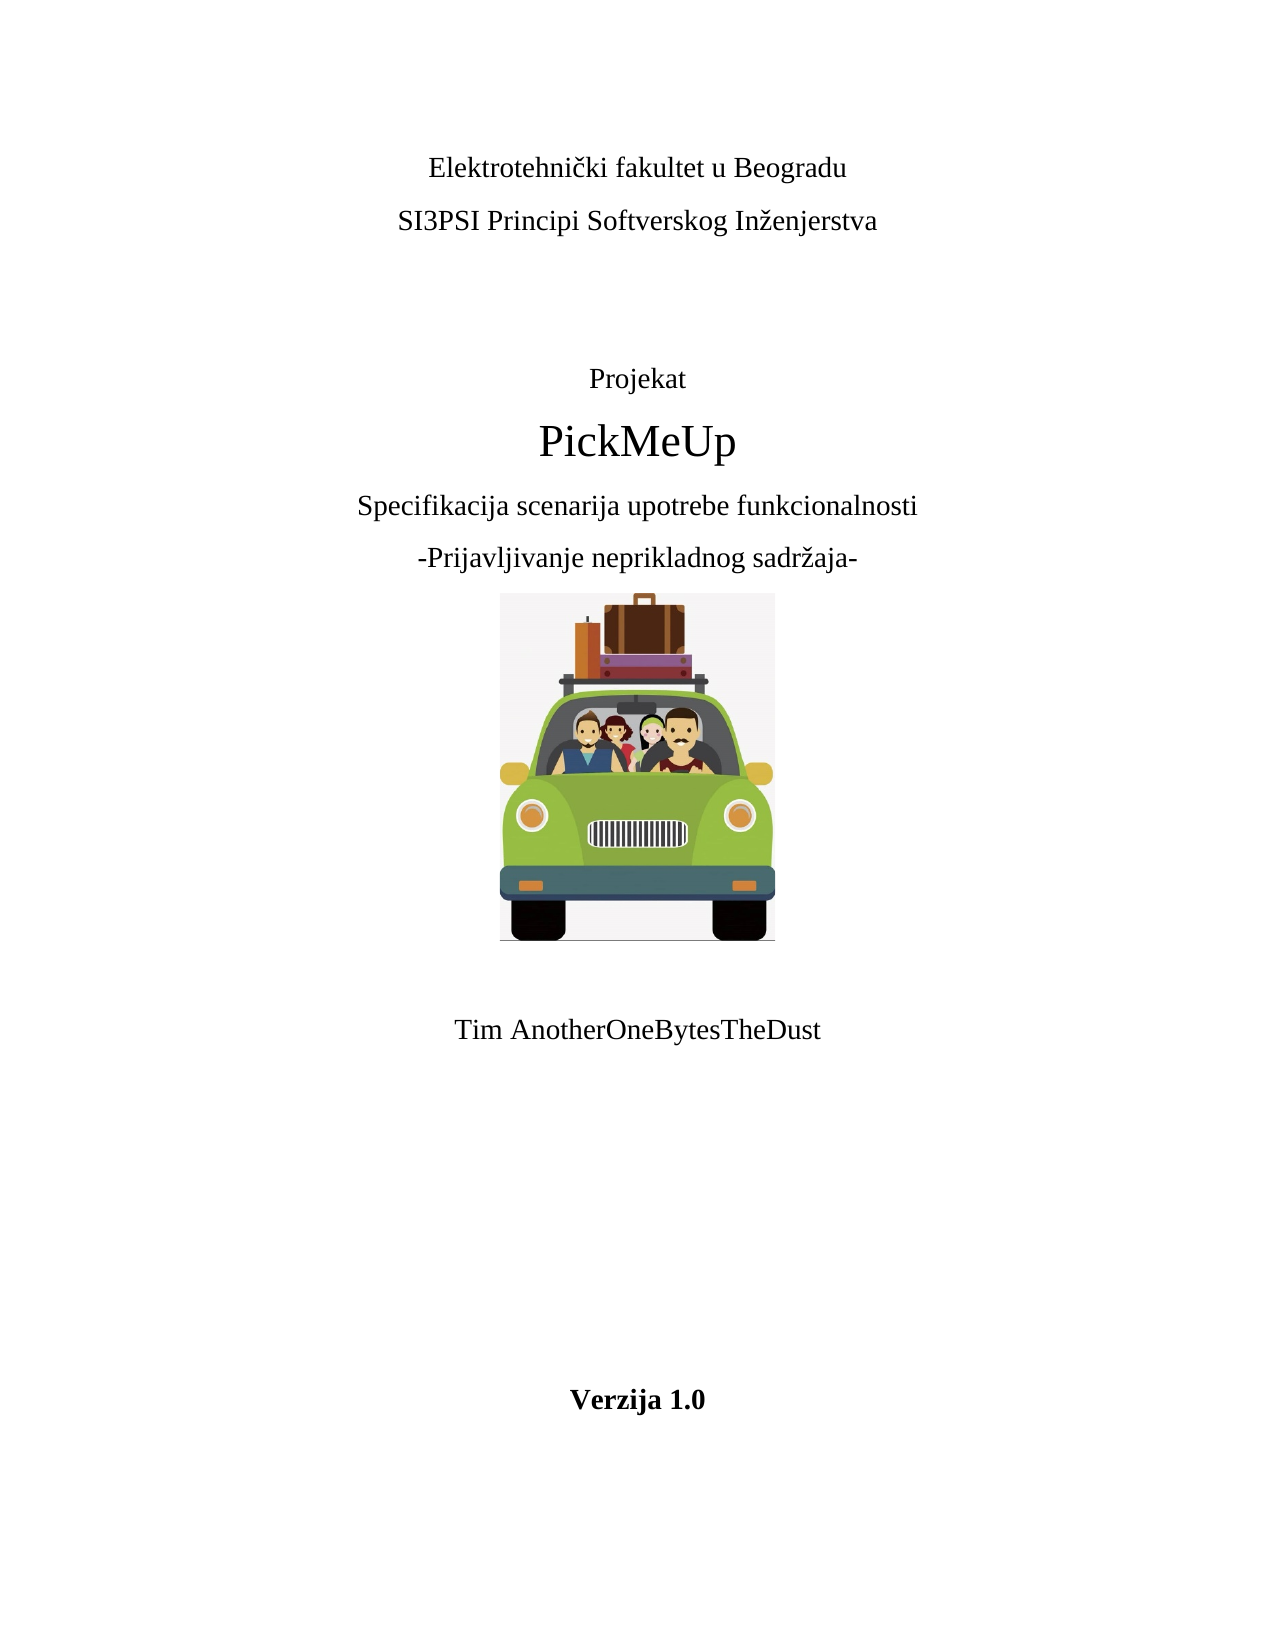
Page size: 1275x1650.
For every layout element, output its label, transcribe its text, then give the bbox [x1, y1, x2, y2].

text SI3PSI Principi Softverskog Inženjerstva [150, 203, 1125, 236]
text Elektrotehnički fakultet u Beogradu [150, 150, 1125, 183]
text PickMeUp [150, 414, 1125, 467]
text Tim AnotherOneBytesTheDust [150, 1012, 1125, 1046]
text Projekat [150, 361, 1125, 395]
text -Prijavljivanje neprikladnog sadržaja- [150, 540, 1125, 574]
picture [499, 593, 776, 941]
text Specifikacija scenarija upotrebe funkcionalnosti [150, 488, 1125, 521]
text Verzija 1.0 [150, 1382, 1125, 1416]
